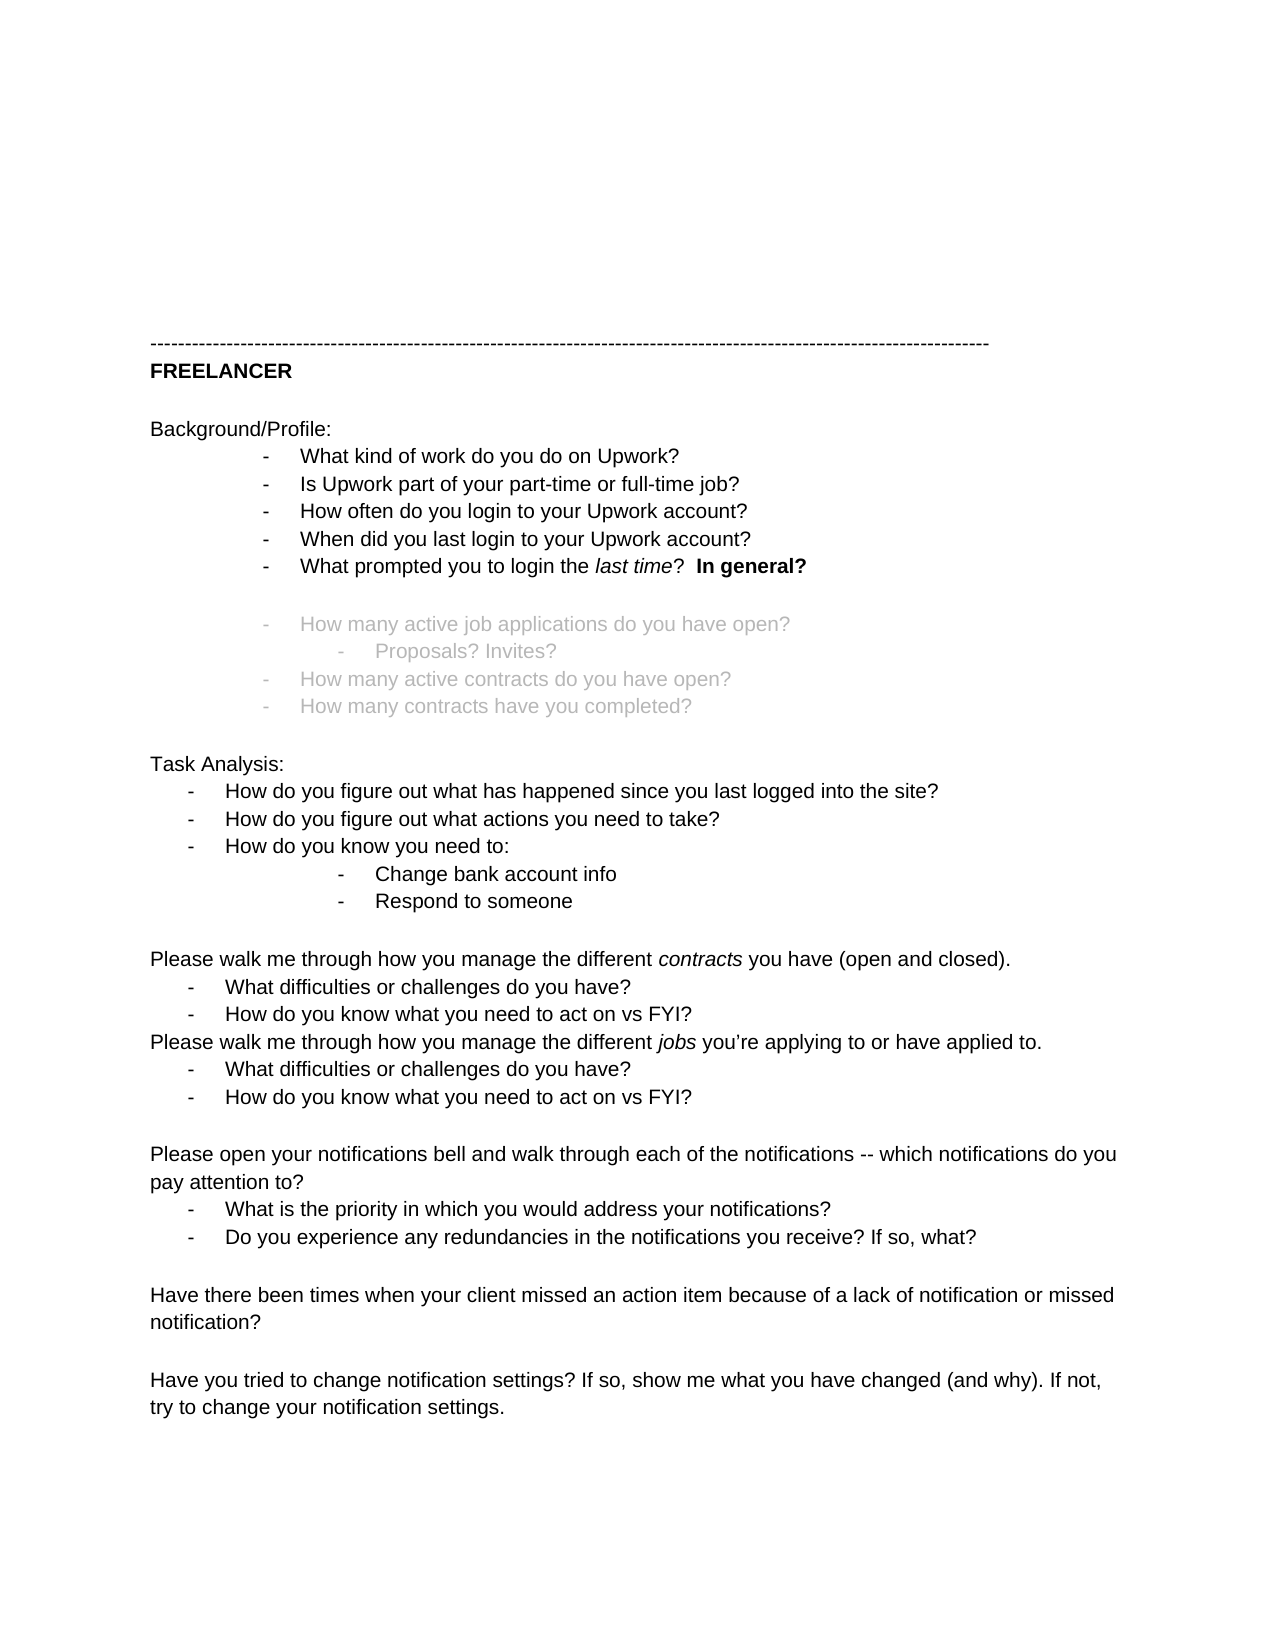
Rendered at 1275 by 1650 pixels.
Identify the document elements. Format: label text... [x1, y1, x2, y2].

list Do you experience any redundancies in the notifications you receive? If so, what? [187, 1225, 1125, 1249]
list How do you know what you need to act on vs FYI? [187, 1002, 1125, 1026]
text Task Analysis: [150, 752, 1125, 776]
list How many contracts have you completed? [262, 694, 1125, 718]
list What difficulties or challenges do you have? [187, 1057, 1125, 1081]
list How do you figure out what actions you need to take? [187, 807, 1125, 831]
list What prompted you to login the last time? In general? [262, 554, 1125, 578]
list How many active contracts do you have open? [262, 667, 1125, 691]
list When did you last login to your Upwork account? [262, 526, 1125, 550]
list What is the priority in which you would address your notifications? [187, 1197, 1125, 1221]
list Proposals? Invites? [337, 639, 1125, 663]
list How many active job applications do you have open? [262, 612, 1125, 636]
list What difficulties or challenges do you have? [187, 974, 1125, 998]
list How often do you login to your Upwork account? [262, 499, 1125, 523]
list What kind of work do you do on Upwork? [262, 444, 1125, 468]
text Please walk me through how you manage the different contracts you have (open and closed). [150, 947, 1125, 971]
text Please walk me through how you manage the different jobs you’re applying to or have applied to. [150, 1029, 1125, 1053]
list How do you know what you need to act on vs FYI? [187, 1084, 1125, 1108]
text FREELANCER [150, 359, 1125, 383]
text Background/Profile: [150, 416, 1125, 440]
text ------------------------------------------------------------------------------------------------------------------------- [150, 331, 1125, 355]
list Change bank account info [337, 862, 1125, 886]
list Is Upwork part of your part-time or full-time job? [262, 471, 1125, 495]
text Please open your notifications bell and walk through each of the notifications -- which notifications do you pay attention to? [150, 1142, 1125, 1194]
list How do you figure out what has happened since you last logged into the site? [187, 779, 1125, 803]
list Respond to someone [337, 889, 1125, 913]
text Have you tried to change notification settings? If so, show me what you have changed (and why). If not, try to change your notification settings. [150, 1368, 1125, 1419]
text Have there been times when your client missed an action item because of a lack of notification or missed notification? [150, 1282, 1125, 1334]
list How do you know you need to: [187, 834, 1125, 858]
